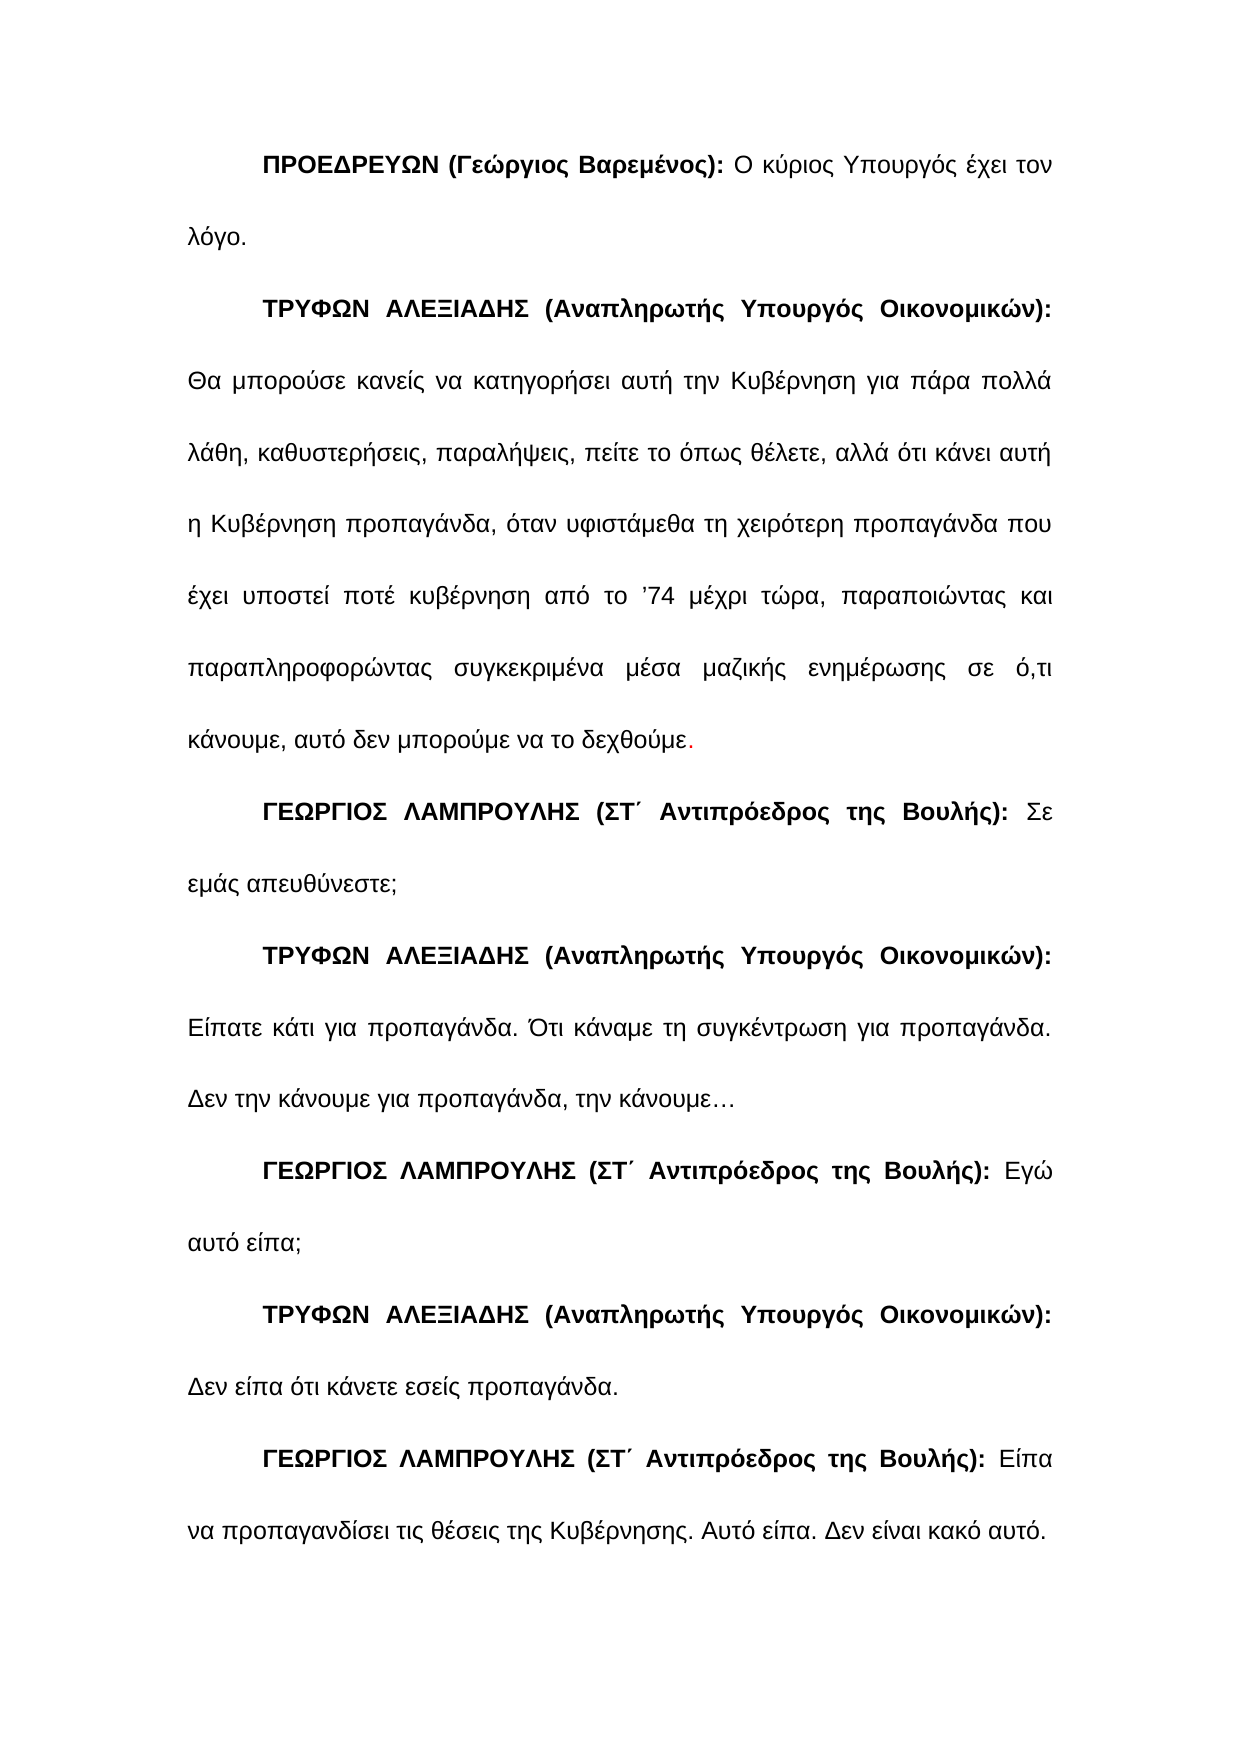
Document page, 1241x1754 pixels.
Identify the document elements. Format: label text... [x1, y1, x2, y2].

text ΓΕΩΡΓΙΟΣ ΛΑΜΠΡΟΥΛΗΣ (ΣΤ΄ Αντιπρόεδρος της Βουλής): Εγώ αυτό είπα; [187, 1156, 1053, 1257]
text ΓΕΩΡΓΙΟΣ ΛΑΜΠΡΟΥΛΗΣ (ΣΤ΄ Αντιπρόεδρος της Βουλής): Σε εμάς απευθύνεστε; [187, 797, 1053, 897]
text ΤΡΥΦΩΝ ΑΛΕΞΙΑΔΗΣ (Αναπληρωτής Υπουργός Οικονομικών): Είπατε κάτι για προπαγάνδα. Ότι κάναμε τη συγκέντρωση για προπαγάνδα. Δεν την κάνουμε για προπαγάνδα, την κάνουμε… [187, 941, 1053, 1113]
text ΤΡΥΦΩΝ ΑΛΕΞΙΑΔΗΣ (Αναπληρωτής Υπουργός Οικονομικών): Θα μπορούσε κανείς να κατηγορήσει αυτή την Κυβέρνηση για πάρα πολλά λάθη, καθυστερήσεις, παραλήψεις, πείτε το όπως θέλετε, αλλά ότι κάνει αυτή η Κυβέρνηση προπαγάνδα, όταν υφιστάμεθα τη χειρότερη προπαγάνδα που έχει υποστεί ποτέ κυβέρνηση από το ’74 μέχρι τώρα, παραποιώντας και παραπληροφορώντας συγκεκριμένα μέσα μαζικής ενημέρωσης σε ό,τι κάνουμε, αυτό δεν μπορούμε να το δεχθούμε. [187, 294, 1053, 754]
text ΤΡΥΦΩΝ ΑΛΕΞΙΑΔΗΣ (Αναπληρωτής Υπουργός Οικονομικών): Δεν είπα ότι κάνετε εσείς προπαγάνδα. [187, 1300, 1053, 1401]
text ΓΕΩΡΓΙΟΣ ΛΑΜΠΡΟΥΛΗΣ (ΣΤ΄ Αντιπρόεδρος της Βουλής): Είπα να προπαγανδίσει τις θέσεις της Κυβέρνησης. Αυτό είπα. Δεν είναι κακό αυτό. [187, 1444, 1053, 1544]
text ΠΡΟΕΔΡΕΥΩΝ (Γεώργιος Βαρεμένος): Ο κύριος Υπουργός έχει τον λόγο. [187, 150, 1053, 251]
